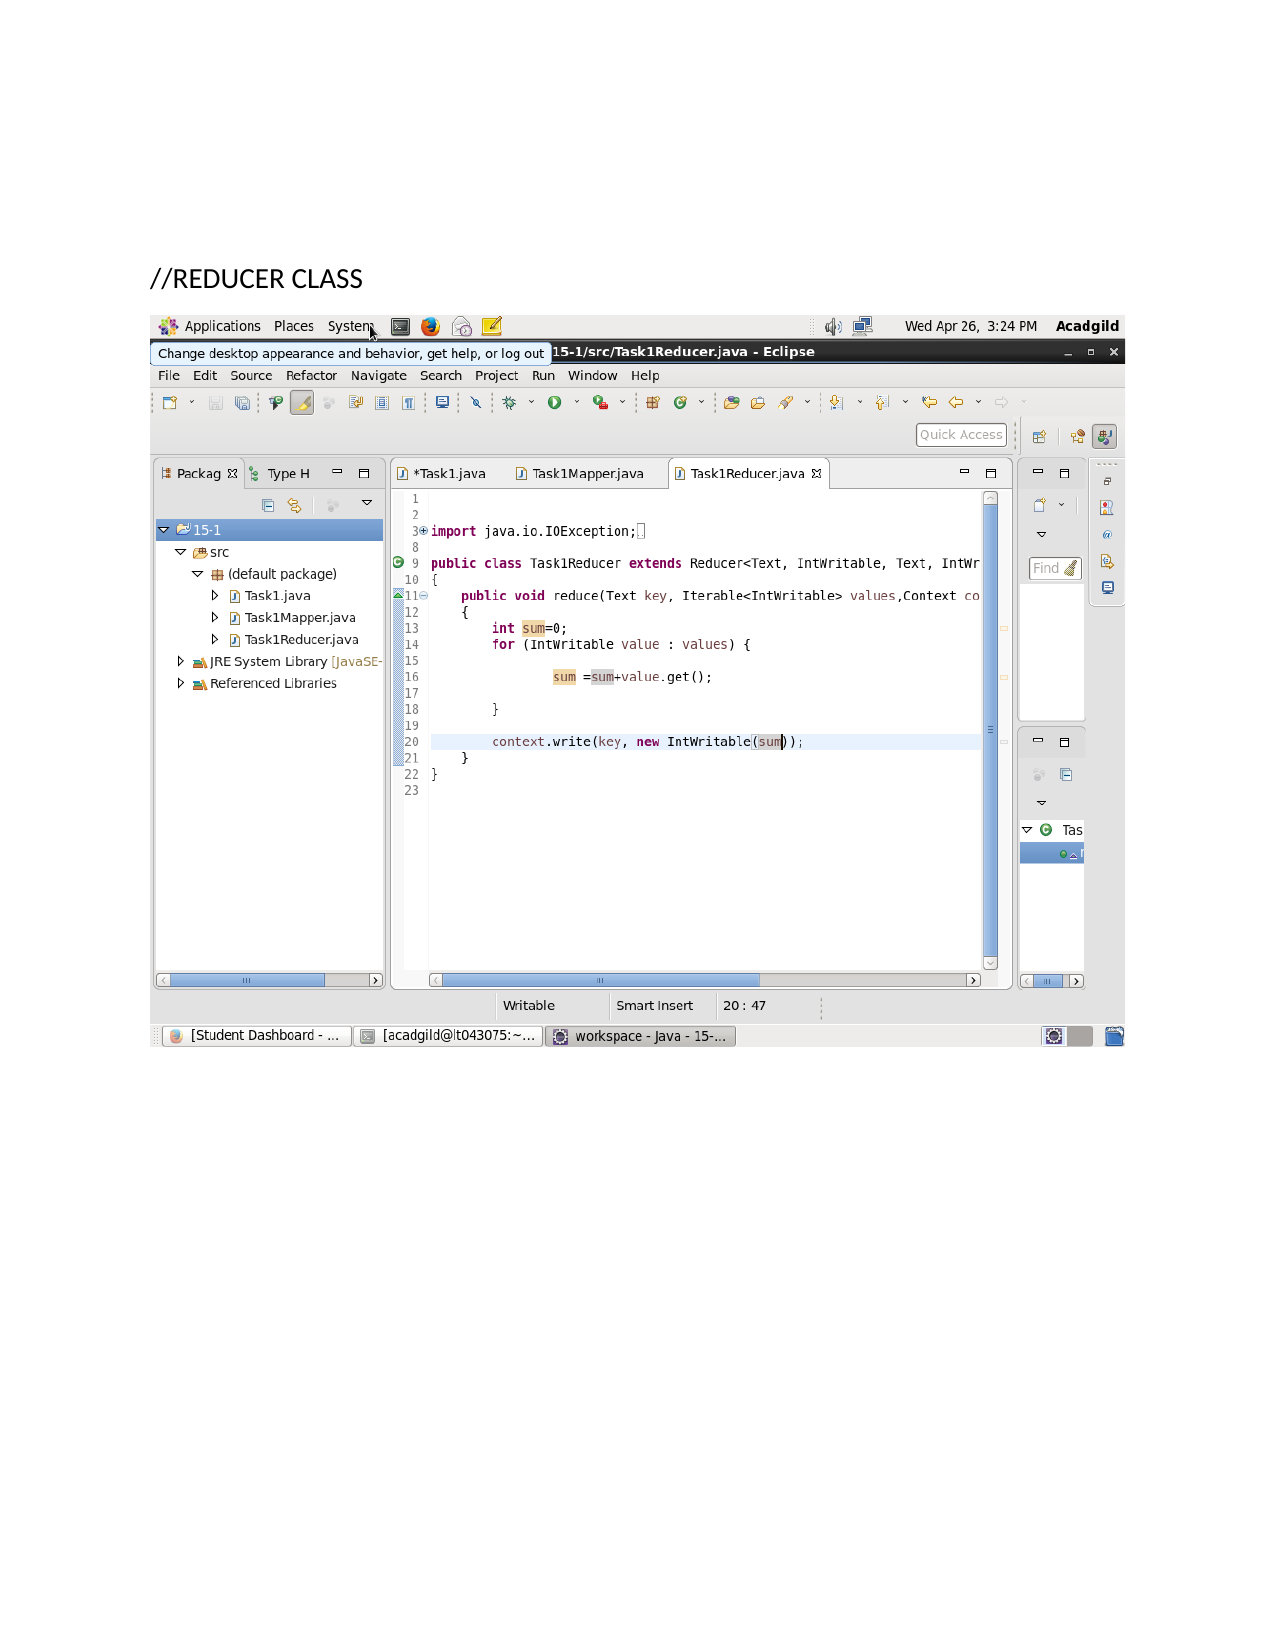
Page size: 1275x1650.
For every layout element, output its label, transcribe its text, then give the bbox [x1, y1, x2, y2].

text //REDUCER CLASS [150, 260, 1125, 296]
picture [150, 315, 1125, 1047]
